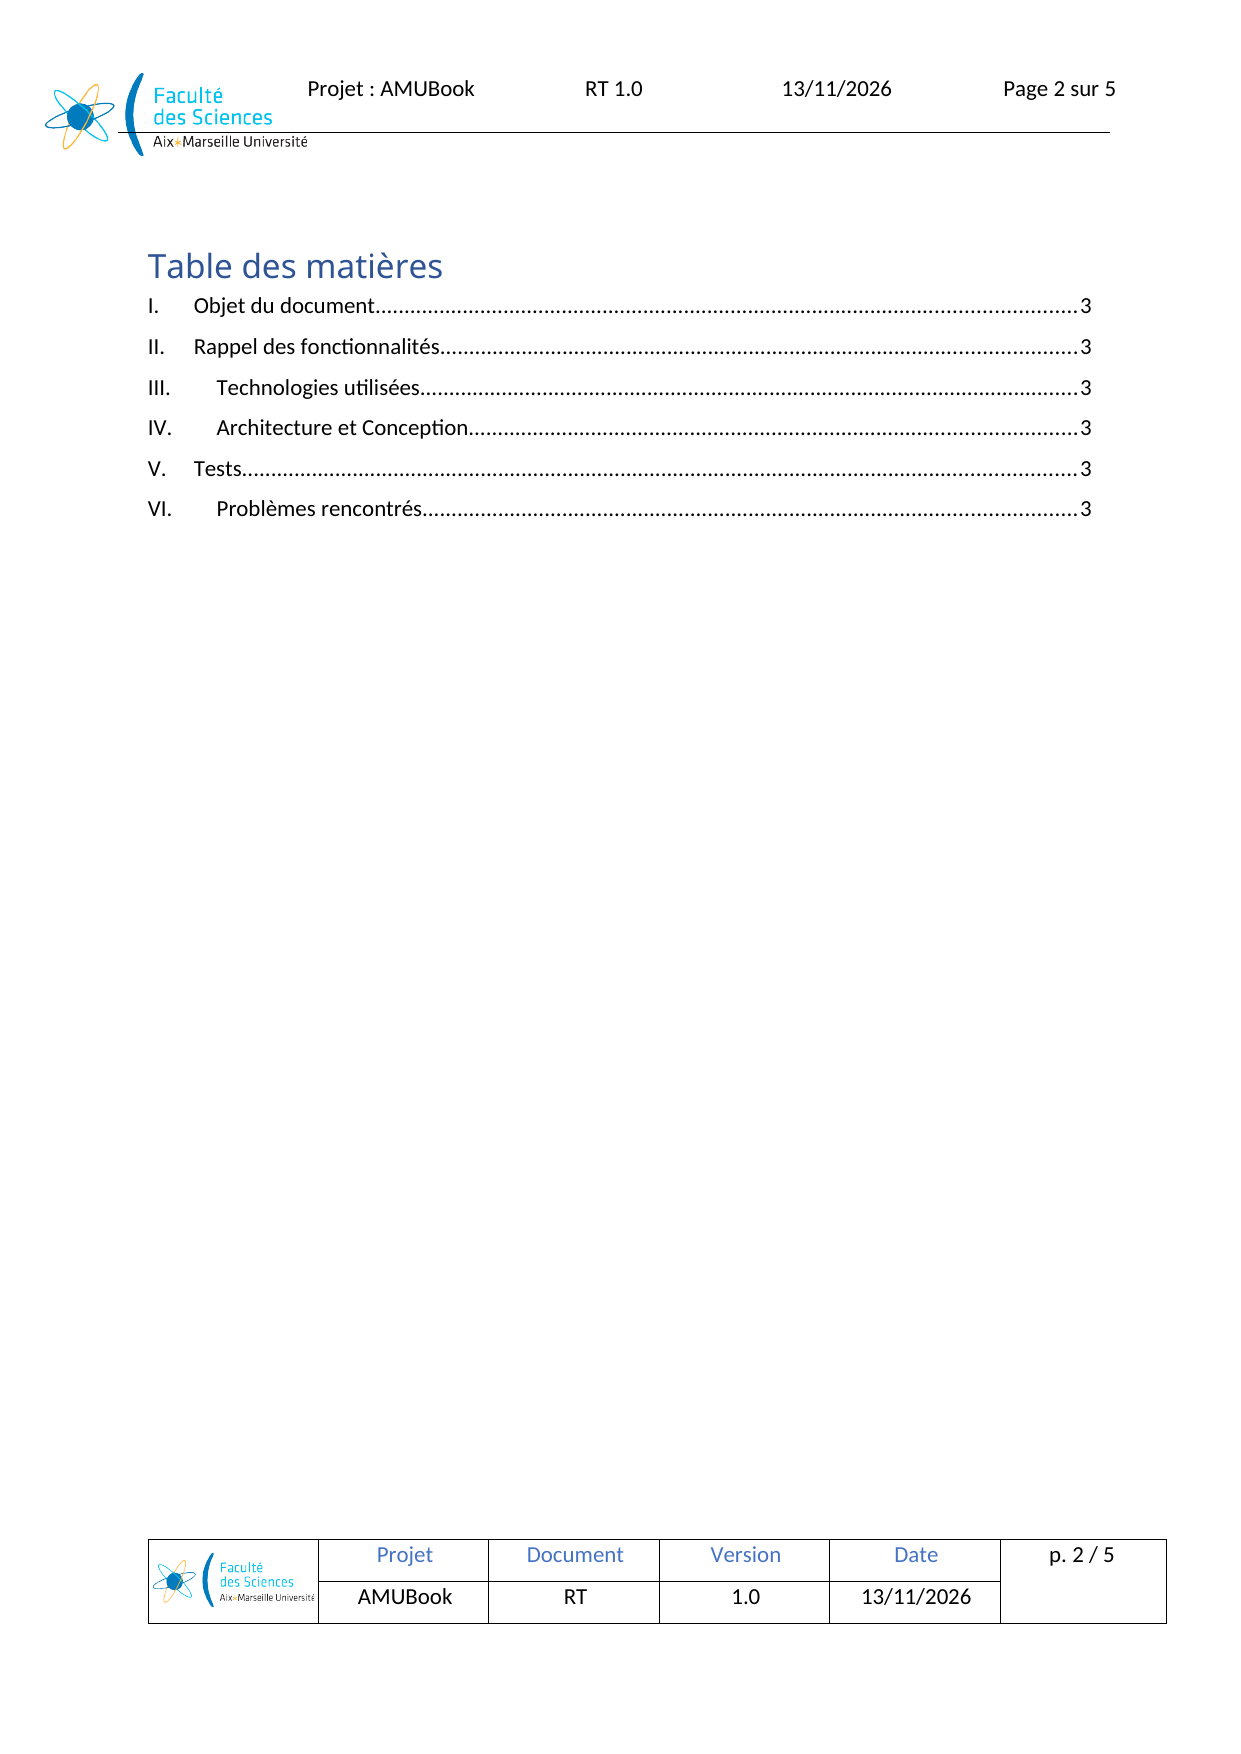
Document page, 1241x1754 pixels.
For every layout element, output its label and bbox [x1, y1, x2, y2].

picture [152, 1553, 315, 1607]
picture [44, 73, 307, 156]
